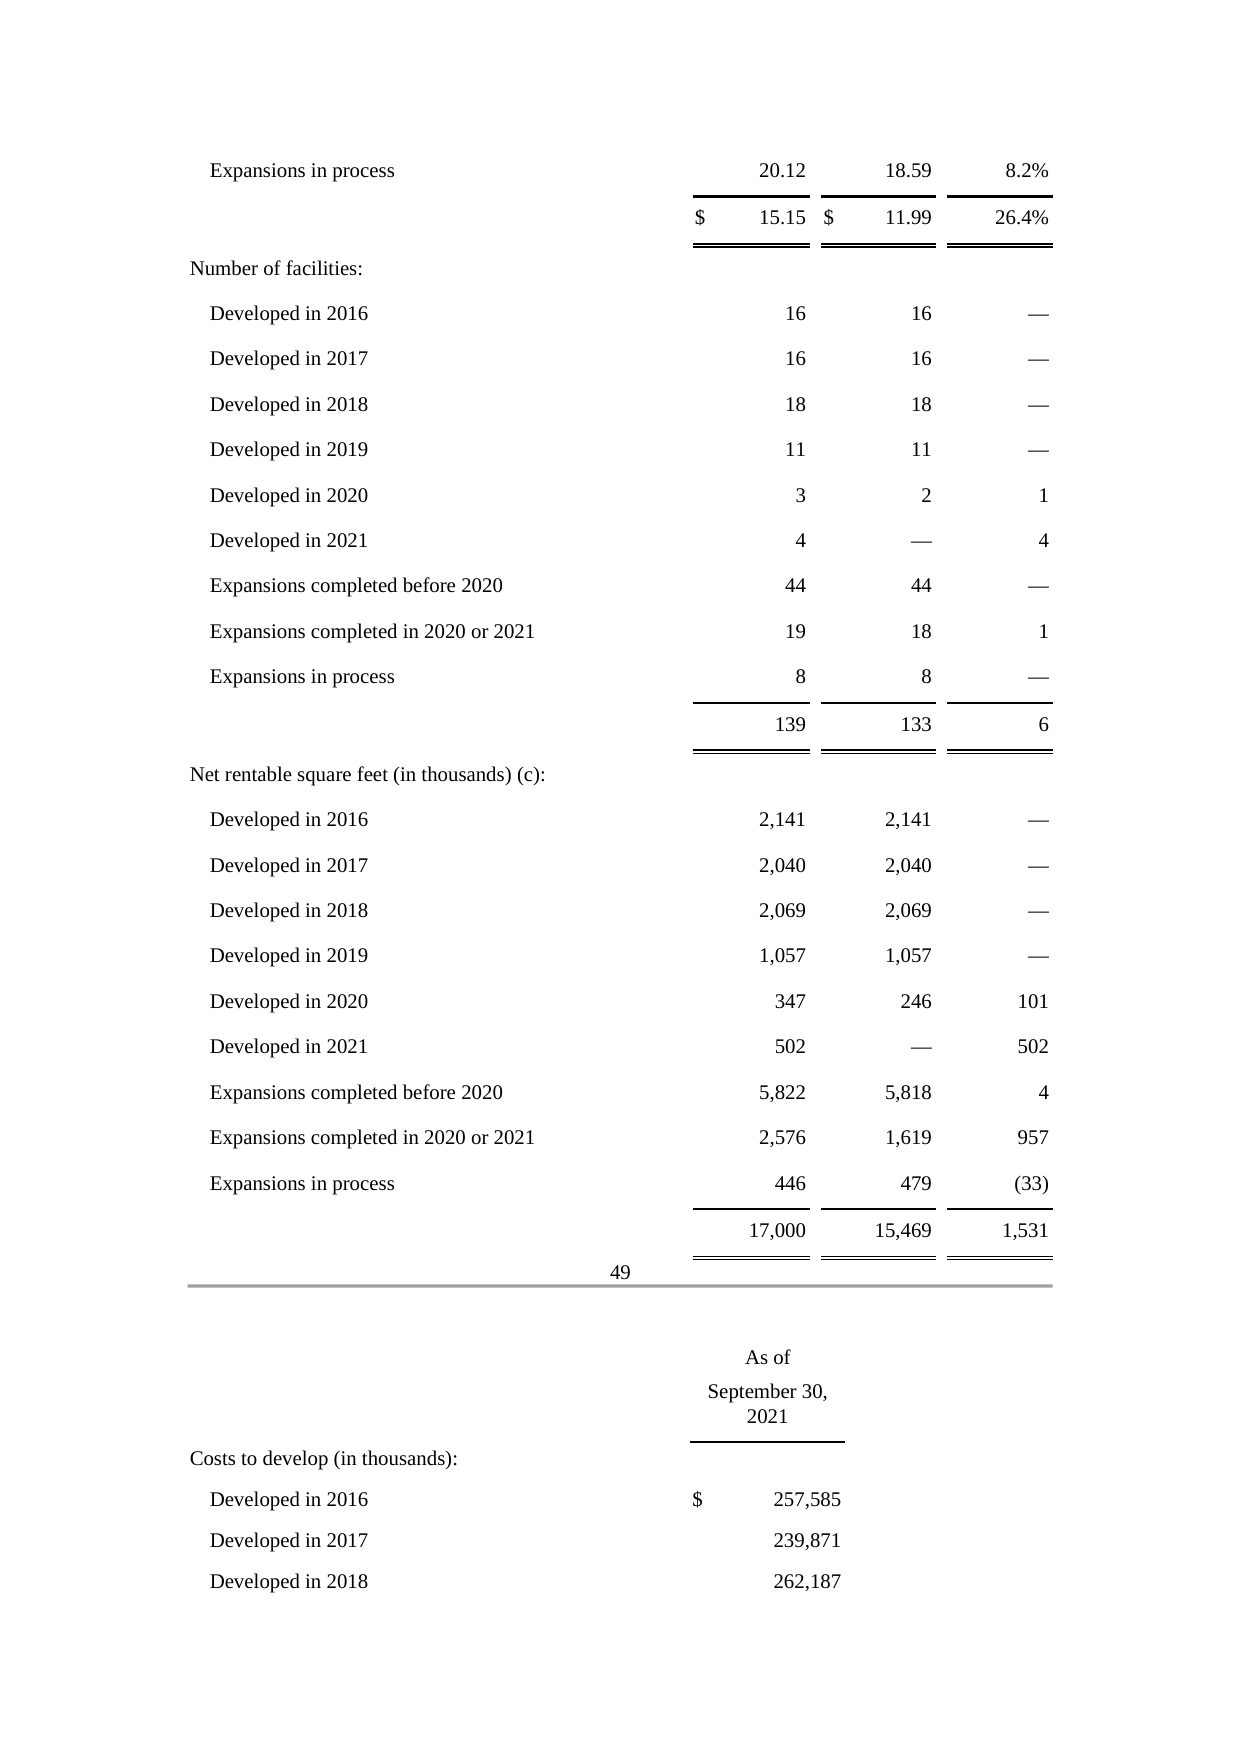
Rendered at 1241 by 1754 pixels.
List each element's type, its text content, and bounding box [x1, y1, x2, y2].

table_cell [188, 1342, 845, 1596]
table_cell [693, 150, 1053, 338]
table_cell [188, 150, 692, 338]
text 49 [187, 1260, 1053, 1284]
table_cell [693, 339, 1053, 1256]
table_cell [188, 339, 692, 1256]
